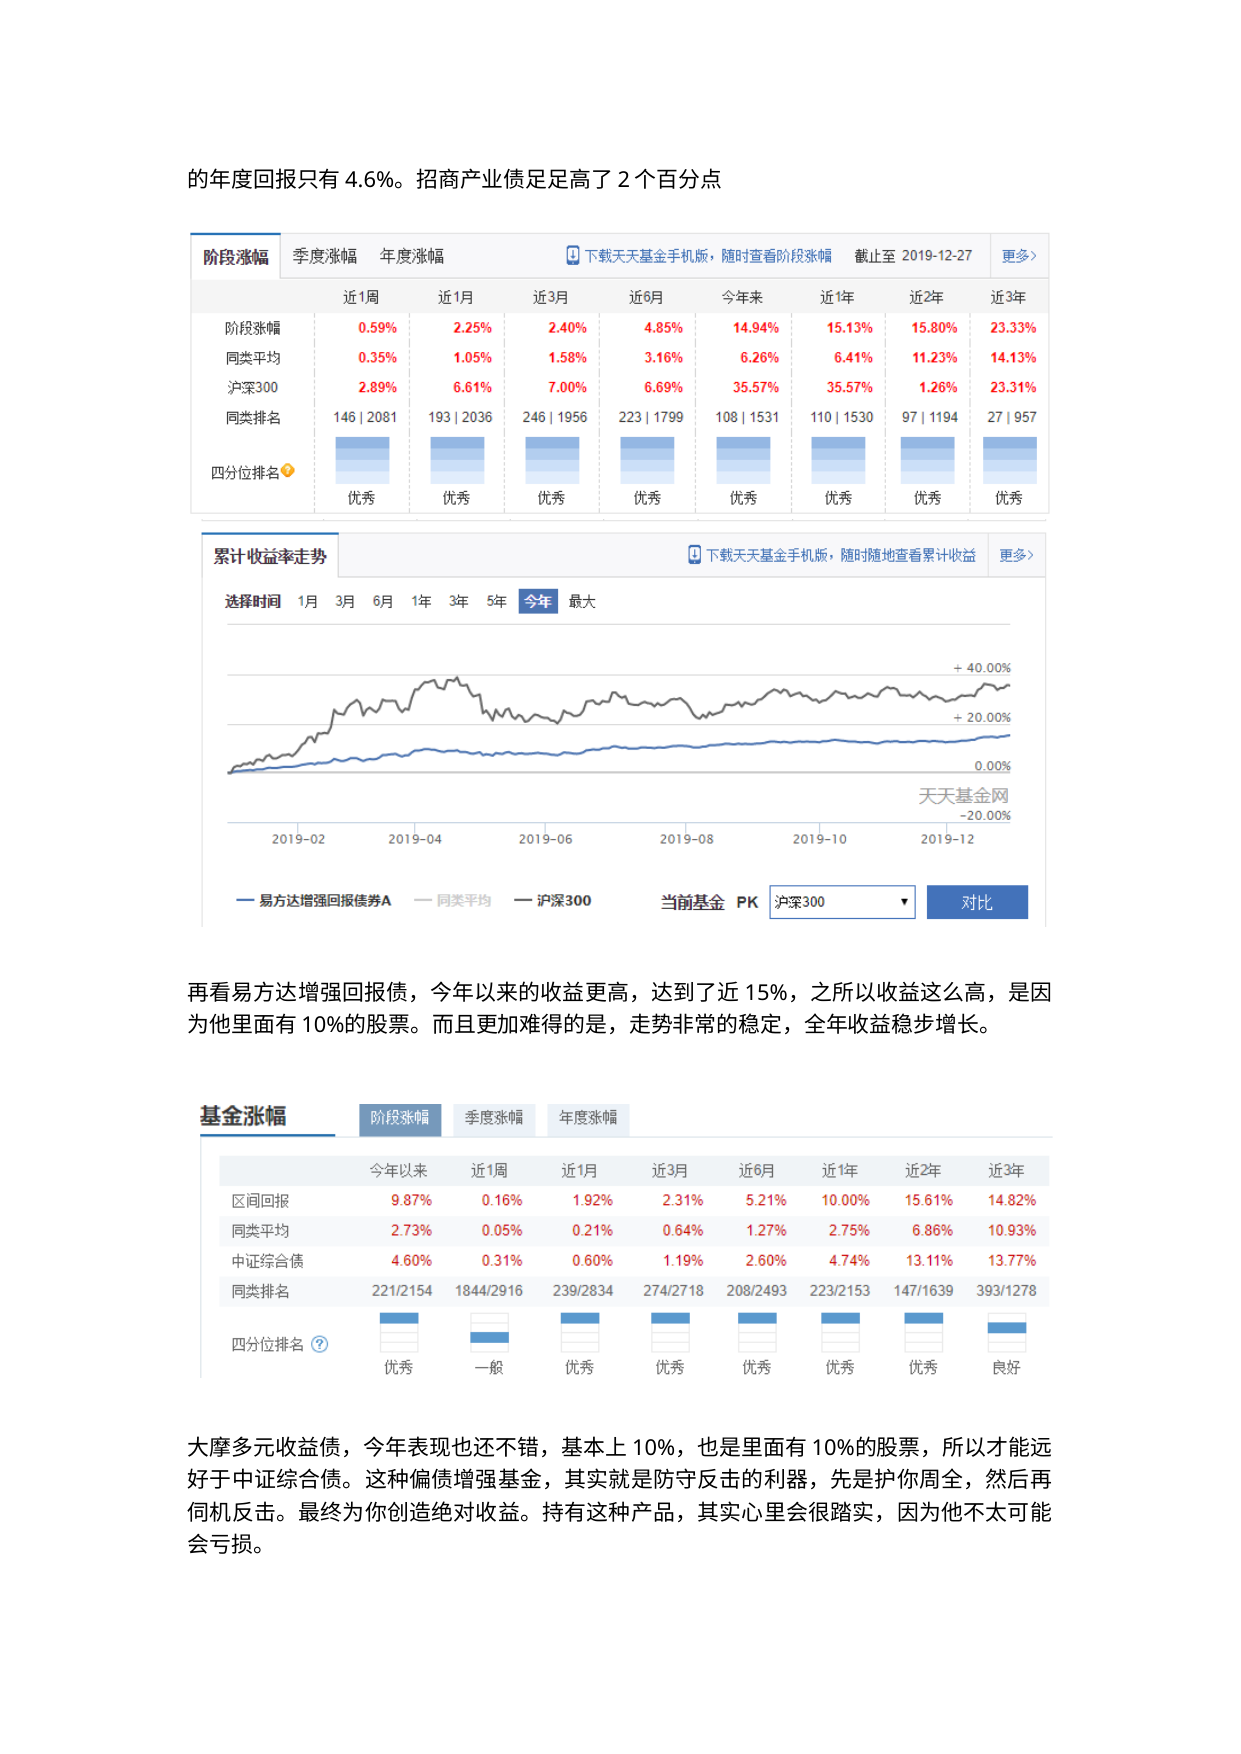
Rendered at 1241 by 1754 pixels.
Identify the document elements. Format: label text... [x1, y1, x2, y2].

picture [187, 519, 1053, 927]
text 再看易方达增强回报债，今年以来的收益更高，达到了近15%，之所以收益这么高，是因为他里面有10%的股票。而且更加难得的是，走势非常的稳定，全年收益稳步增长。 [187, 974, 1053, 1039]
picture [187, 1104, 1053, 1378]
text 大摩多元收益债，今年表现也还不错，基本上10%，也是里面有10%的股票，所以才能远好于中证综合债。这种偏债增强基金，其实就是防守反击的利器，先是护你周全，然后再伺机反击。最终为你创造绝对收益。持有这种产品，其实心里会很踏实，因为他不太可能会亏损。 [187, 1429, 1053, 1559]
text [187, 162, 1053, 194]
picture [187, 227, 1053, 515]
